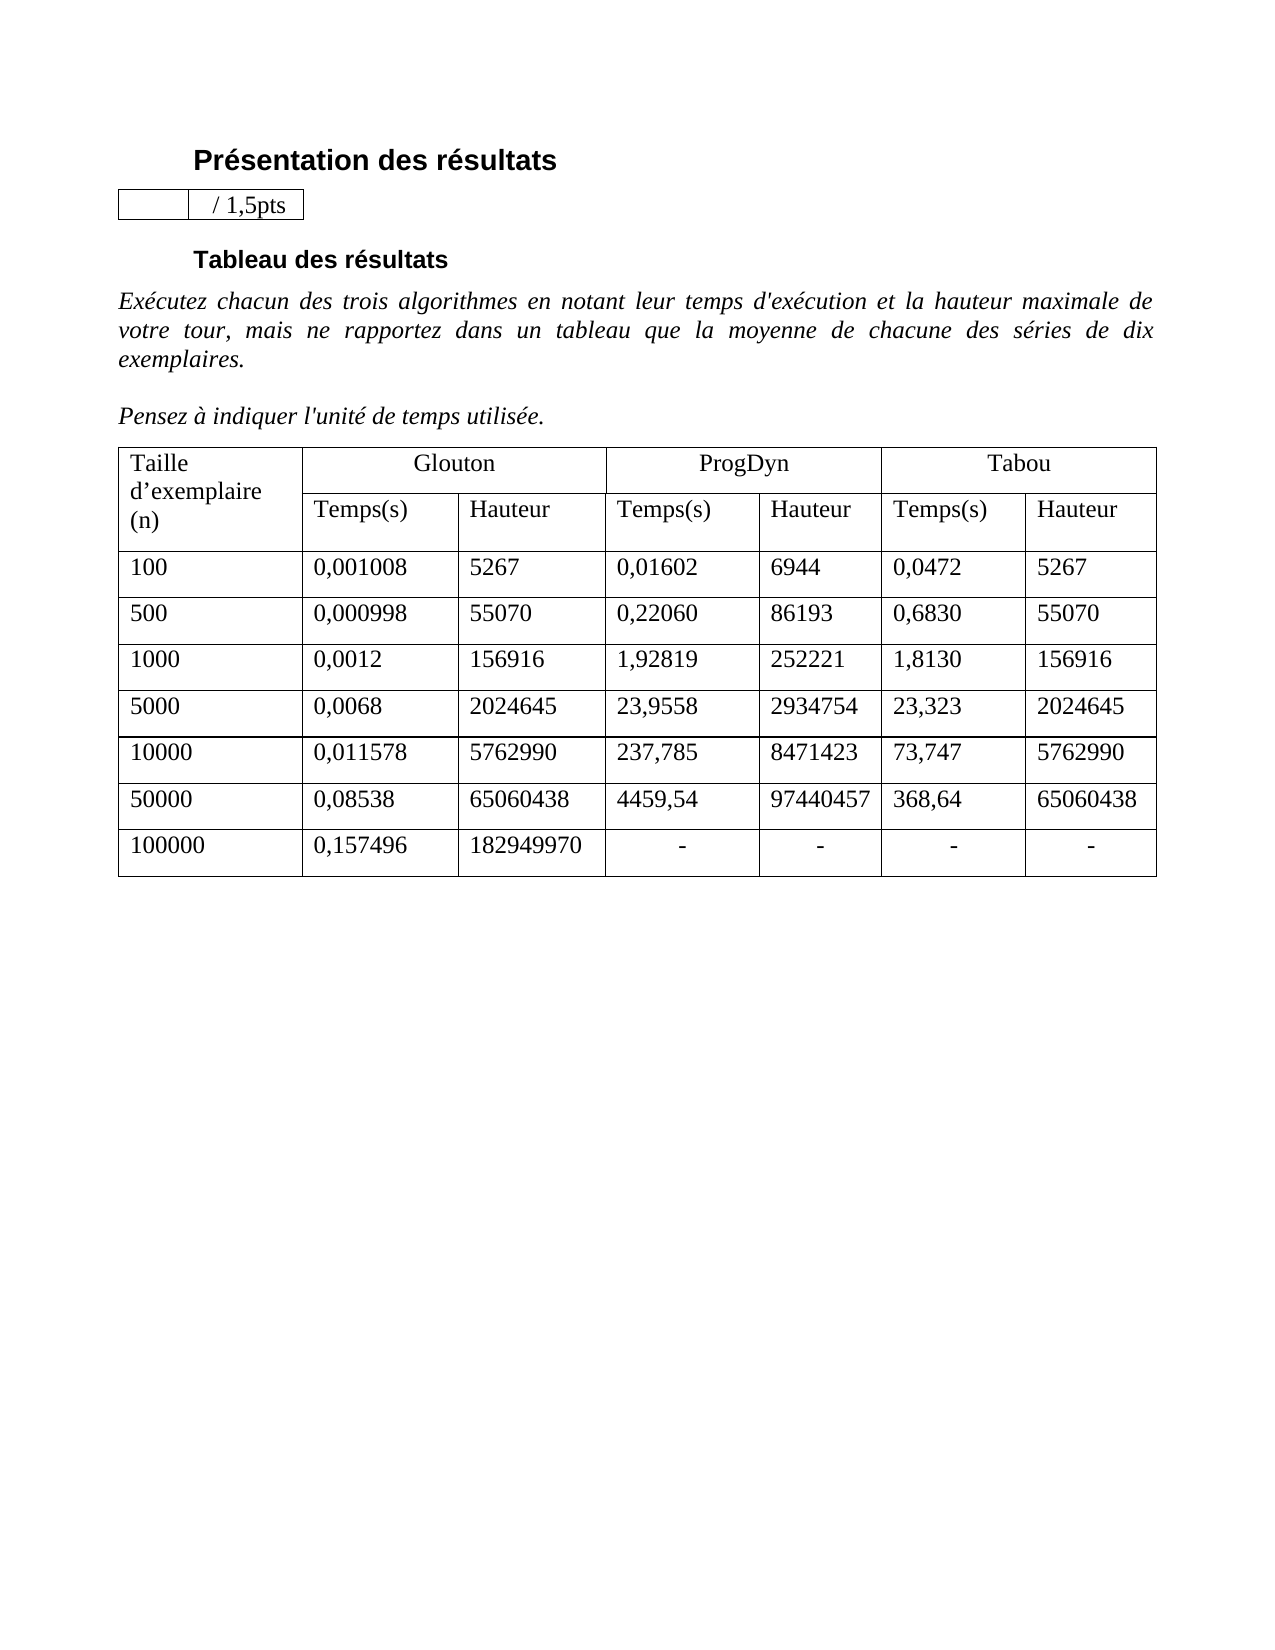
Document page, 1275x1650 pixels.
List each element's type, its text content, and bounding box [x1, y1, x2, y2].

table_header Tabou [882, 448, 1156, 493]
table_cell 0,001008 [303, 552, 458, 597]
table_cell Temps(s) [882, 494, 1025, 551]
table_header Glouton [303, 448, 606, 493]
table_cell 23,9558 [606, 691, 759, 736]
table_cell 5267 [459, 552, 605, 597]
table_cell Temps(s) [303, 494, 458, 551]
table_cell 5762990 [1026, 738, 1156, 783]
table_cell 65060438 [459, 784, 605, 829]
table_cell 0,0012 [303, 645, 458, 690]
table_cell 1,92819 [606, 645, 759, 690]
table_header [119, 190, 188, 219]
table_cell 50000 [119, 784, 302, 829]
table_cell - [760, 830, 881, 876]
table_cell 100 [119, 552, 302, 597]
table_cell 0,0472 [882, 552, 1025, 597]
table_cell 55070 [1026, 598, 1156, 643]
table_cell 5267 [1026, 552, 1156, 597]
table_cell 100000 [119, 830, 302, 876]
table_cell 500 [119, 598, 302, 643]
table_cell Temps(s) [606, 494, 759, 551]
table_cell 65060438 [1026, 784, 1156, 829]
table_cell 0,000998 [303, 598, 458, 643]
table_cell 368,64 [882, 784, 1025, 829]
table_cell 156916 [1026, 645, 1156, 690]
table_cell 0,011578 [303, 738, 458, 783]
table_cell 0,0068 [303, 691, 458, 736]
table_cell 5762990 [459, 738, 605, 783]
table_cell 1,8130 [882, 645, 1025, 690]
table_cell 2024645 [1026, 691, 1156, 736]
table_header / 1,5pts [189, 190, 303, 219]
table_cell 5000 [119, 691, 302, 736]
table_cell Hauteur [459, 494, 605, 551]
table_cell 8471423 [760, 738, 881, 783]
table_cell 182949970 [459, 830, 605, 876]
table_cell 0,22060 [606, 598, 759, 643]
table_cell 6944 [760, 552, 881, 597]
table_cell 252221 [760, 645, 881, 690]
table_cell - [882, 830, 1025, 876]
subtitle Présentation des résultats [118, 143, 1157, 177]
table_cell 10000 [119, 738, 302, 783]
table_cell 23,323 [882, 691, 1025, 736]
table_cell 156916 [459, 645, 605, 690]
table_cell 86193 [760, 598, 881, 643]
table_cell 0,6830 [882, 598, 1025, 643]
table_cell 0,157496 [303, 830, 458, 876]
table_cell 4459,54 [606, 784, 759, 829]
table_header Taille d’exemplaire (n) [119, 448, 302, 551]
table_cell 0,08538 [303, 784, 458, 829]
subtitle Tableau des résultats [118, 245, 1157, 274]
table_cell 2024645 [459, 691, 605, 736]
table_cell - [1026, 830, 1156, 876]
table_cell 0,01602 [606, 552, 759, 597]
table_cell - [606, 830, 759, 876]
table_cell 73,747 [882, 738, 1025, 783]
table_cell Hauteur [1026, 494, 1156, 551]
table_cell 55070 [459, 598, 605, 643]
table_cell 237,785 [606, 738, 759, 783]
text Exécutez chacun des trois algorithmes en notant leur temps d'exécution et la hauteur maximale de votre tour, mais ne rapportez dans un tableau que la moyenne de chacune des séries de dix exemplaires. [118, 286, 1157, 372]
table_cell 97440457 [760, 784, 881, 829]
table_cell 2934754 [760, 691, 881, 736]
table_cell Hauteur [760, 494, 881, 551]
table_cell 1000 [119, 645, 302, 690]
table_header ProgDyn [607, 448, 881, 493]
text Pensez à indiquer l'unité de temps utilisée. [118, 401, 1157, 430]
